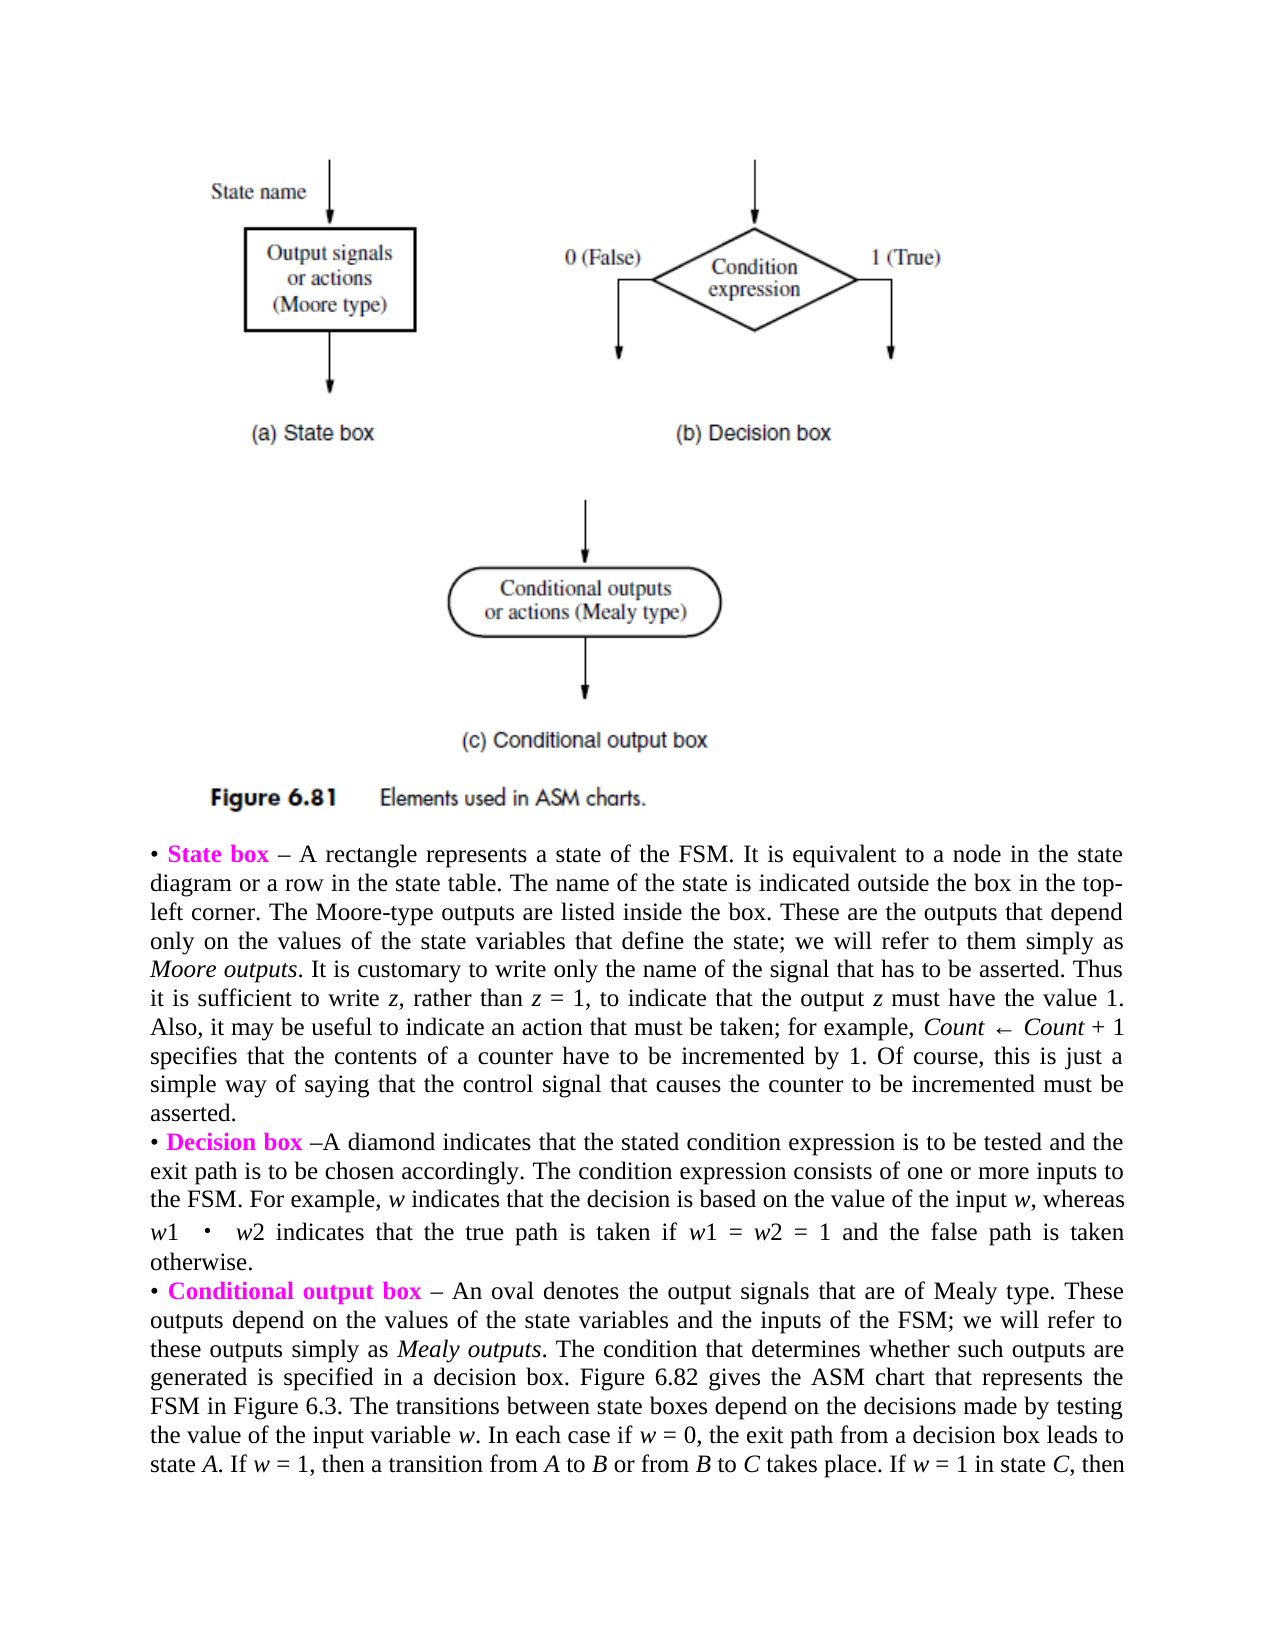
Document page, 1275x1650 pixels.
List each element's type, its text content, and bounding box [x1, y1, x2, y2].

text • State box – A rectangle represents a state of the FSM. It is equivalent to a node in the state diagram or a row in the state table. The name of the state is indicated outside the box in the top-left corner. The Moore-type outputs are listed inside the box. These are the outputs that depend only on the values of the state variables that define the state; we will refer to them simply as Moore outputs. It is customary to write only the name of the signal that has to be asserted. Thus it is sufficient to write z, rather than z = 1, to indicate that the output z must have the value 1. Also, it may be useful to indicate an action that must be taken; for example, Count ← Count + 1 specifies that the contents of a counter have to be incremented by 1. Of course, this is just a simple way of saying that the control signal that causes the counter to be incremented must be asserted. [150, 839, 1125, 1127]
text • Decision box –A diamond indicates that the stated condition expression is to be tested and the exit path is to be chosen accordingly. The condition expression consists of one or more inputs to the FSM. For example, w indicates that the decision is based on the value of the input w, whereas w1 ・ w2 indicates that the true path is taken if w1 = w2 = 1 and the false path is taken otherwise. [150, 1127, 1125, 1276]
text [150, 1276, 1125, 1477]
